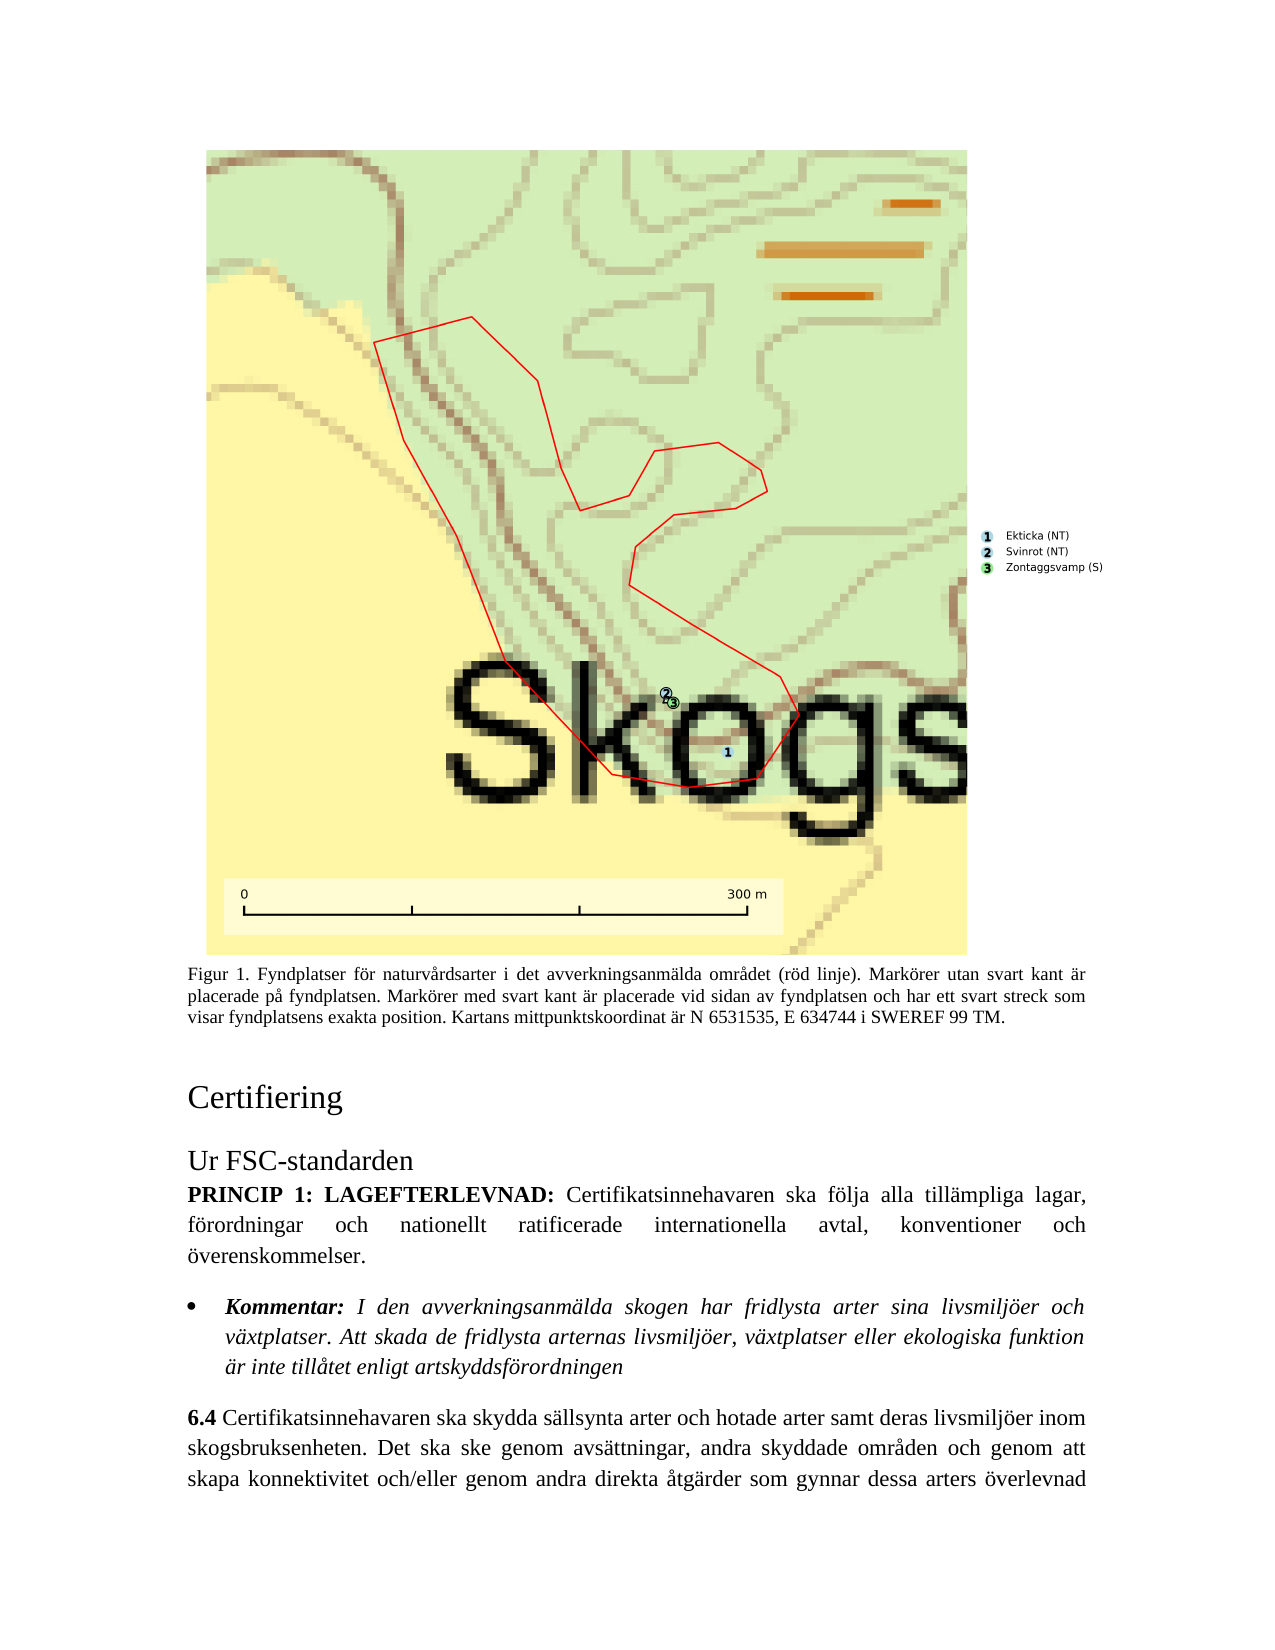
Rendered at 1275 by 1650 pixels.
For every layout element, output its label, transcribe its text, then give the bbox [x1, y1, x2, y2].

subtitle Ur FSC-standarden [187, 1143, 1087, 1176]
text Figur 1. Fyndplatser för naturvårdsarter i det avverkningsanmälda området (röd linje). Markörer utan svart kant är placerade på fyndplatsen. Markörer med svart kant är placerade vid sidan av fyndplatsen och har ett svart streck som visar fyndplatsens exakta position. Kartans mittpunktskoordinat är N 6531535, E 634744 i SWEREF 99 TM. [187, 963, 1087, 1028]
picture [206, 150, 1107, 955]
list Kommentar: I den avverkningsanmälda skogen har fridlysta arter sina livsmiljöer och växtplatser. Att skada de fridlysta arternas livsmiljöer, växtplatser eller ekologiska funktion är inte tillåtet enligt artskyddsförordningen [187, 1293, 1087, 1379]
text PRINCIP 1: LAGEFTERLEVNAD: Certifikatsinnehavaren ska följa alla tillämpliga lagar, förordningar och nationellt ratificerade internationella avtal, konventioner och överenskommelser. [187, 1181, 1087, 1268]
subtitle Certifiering [187, 1078, 1087, 1116]
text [187, 1404, 1087, 1491]
